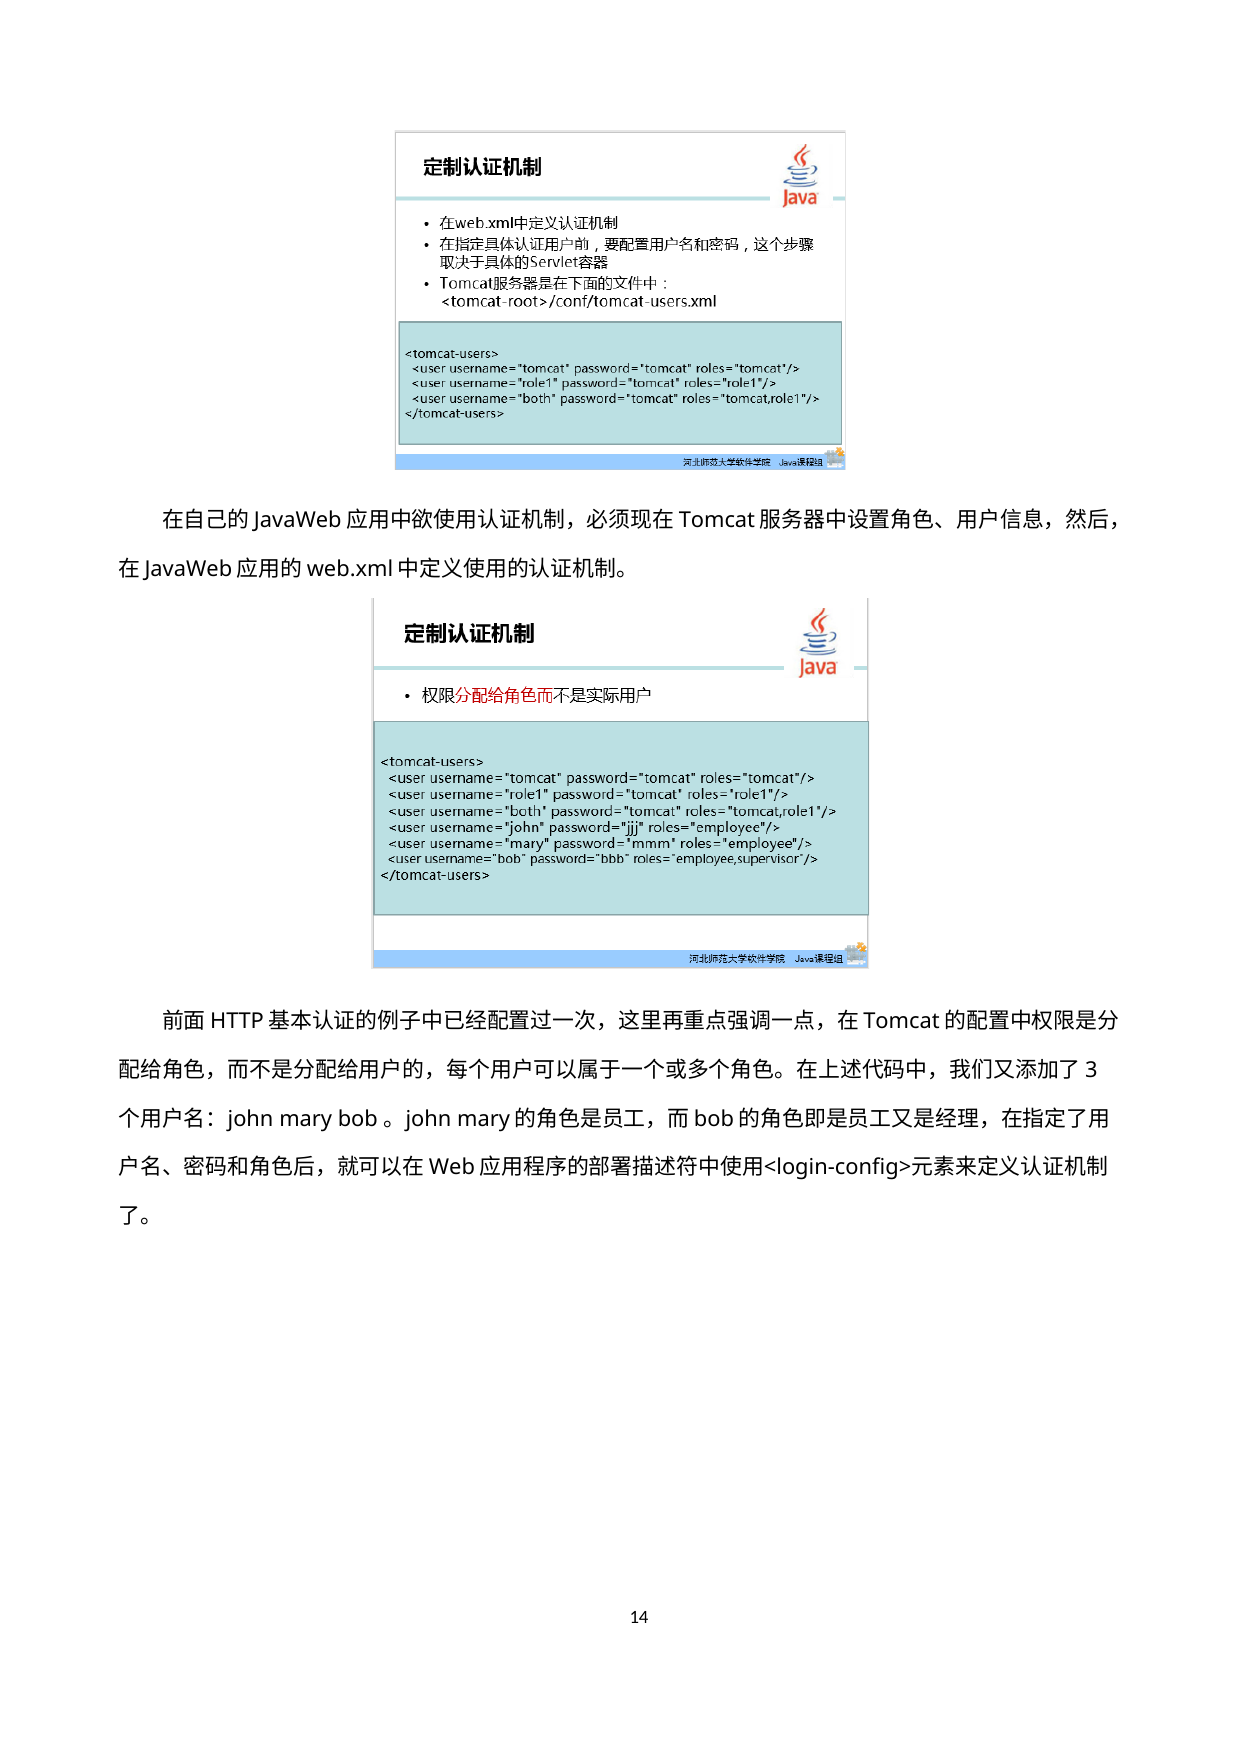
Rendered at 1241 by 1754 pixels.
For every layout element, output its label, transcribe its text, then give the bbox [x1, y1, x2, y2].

picture [371, 598, 870, 969]
text 在自己的JavaWeb应用中欲使用认证机制，必须现在Tomcat服务器中设置角色、用户信息，然后，在JavaWeb应用的web.xml中定义使用的认证机制。 [118, 502, 1122, 583]
text 前面HTTP基本认证的例子中已经配置过一次，这里再重点强调一点，在Tomcat的配置中权限是分配给角色，而不是分配给用户的，每个用户可以属于一个或多个角色。在上述代码中，我们又添加了3个用户名：john mary bob 。john mary的角色是员工，而bob的角色即是员工又是经理，在指定了用户名、密码和角色后，就可以在Web应用程序的部署描述符中使用<login-config>元素来定义认证机制了。 [118, 1003, 1122, 1230]
picture [394, 130, 846, 470]
